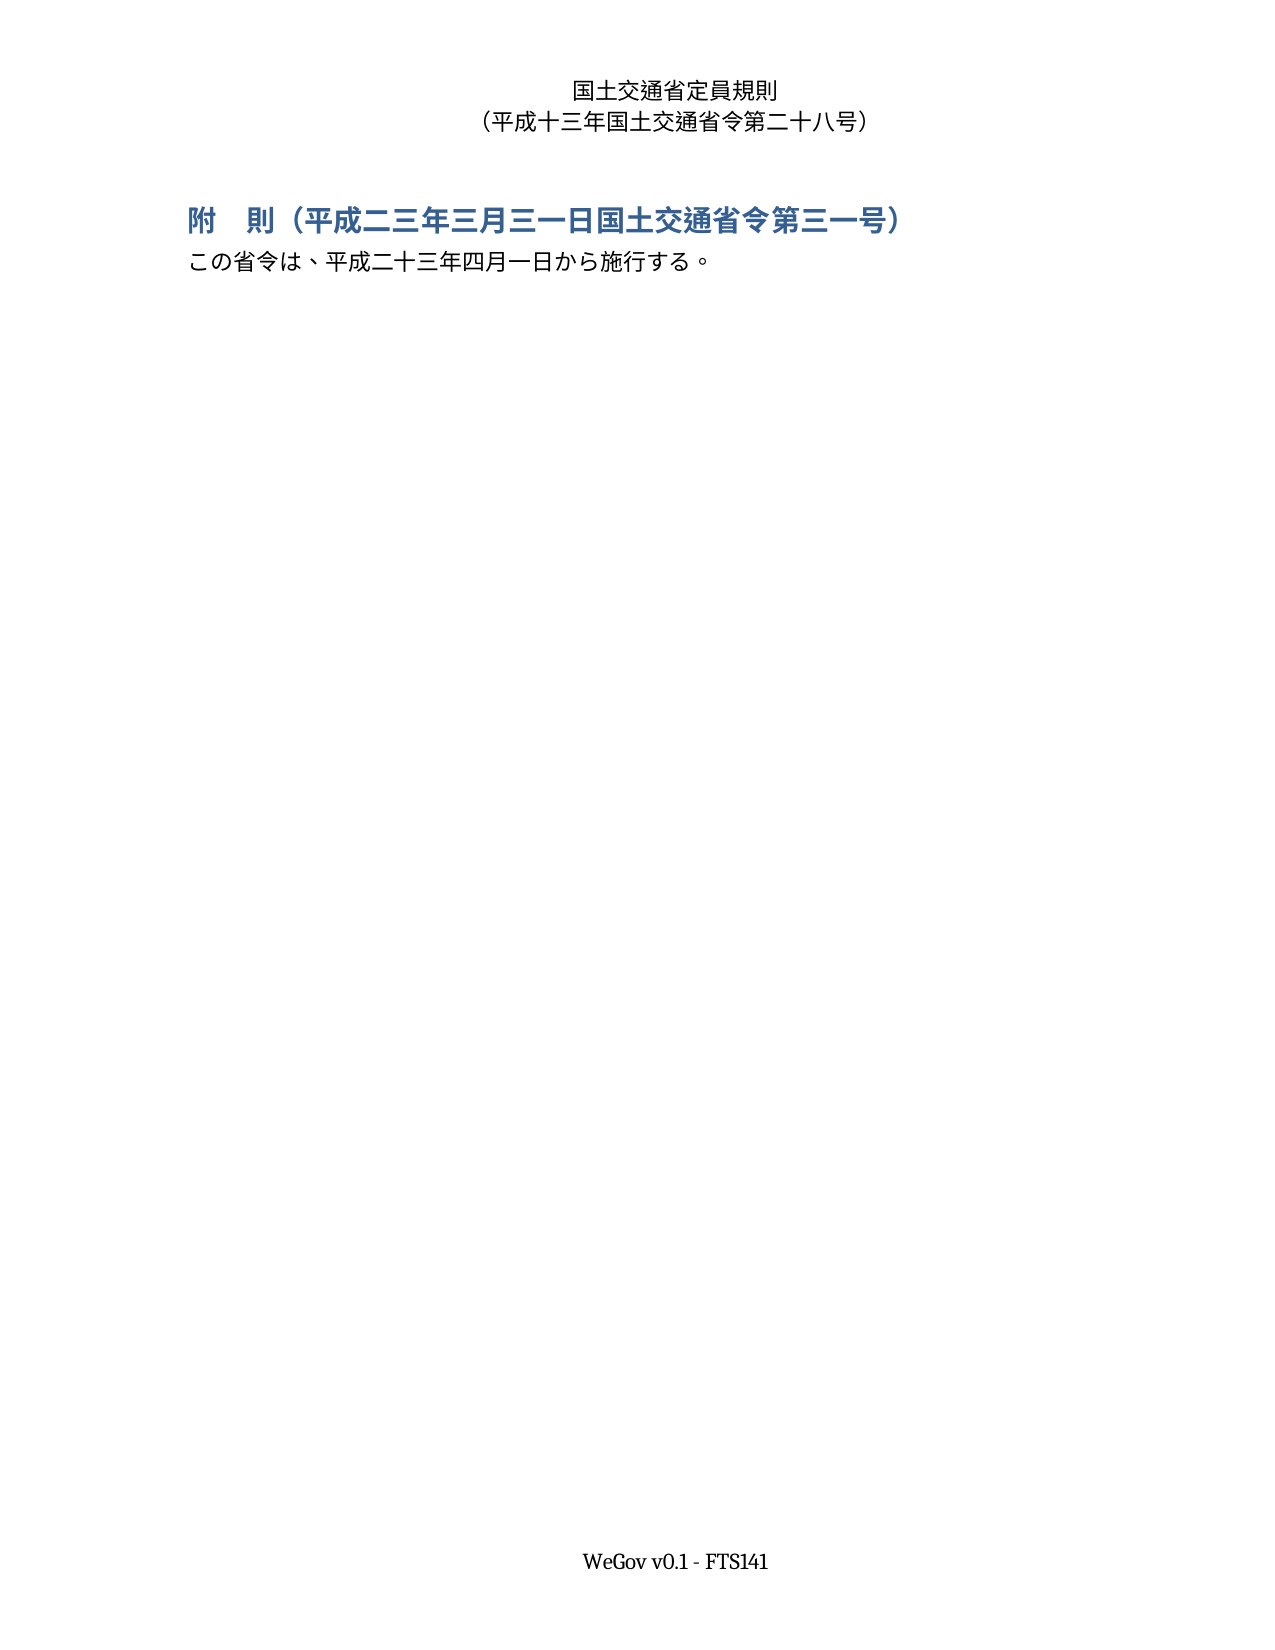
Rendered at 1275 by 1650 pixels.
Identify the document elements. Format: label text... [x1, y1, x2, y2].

text この省令は、平成二十三年四月一日から施行する。 [187, 246, 1087, 277]
subtitle 附 則（平成二三年三月三一日国土交通省令第三一号） [187, 200, 1087, 240]
